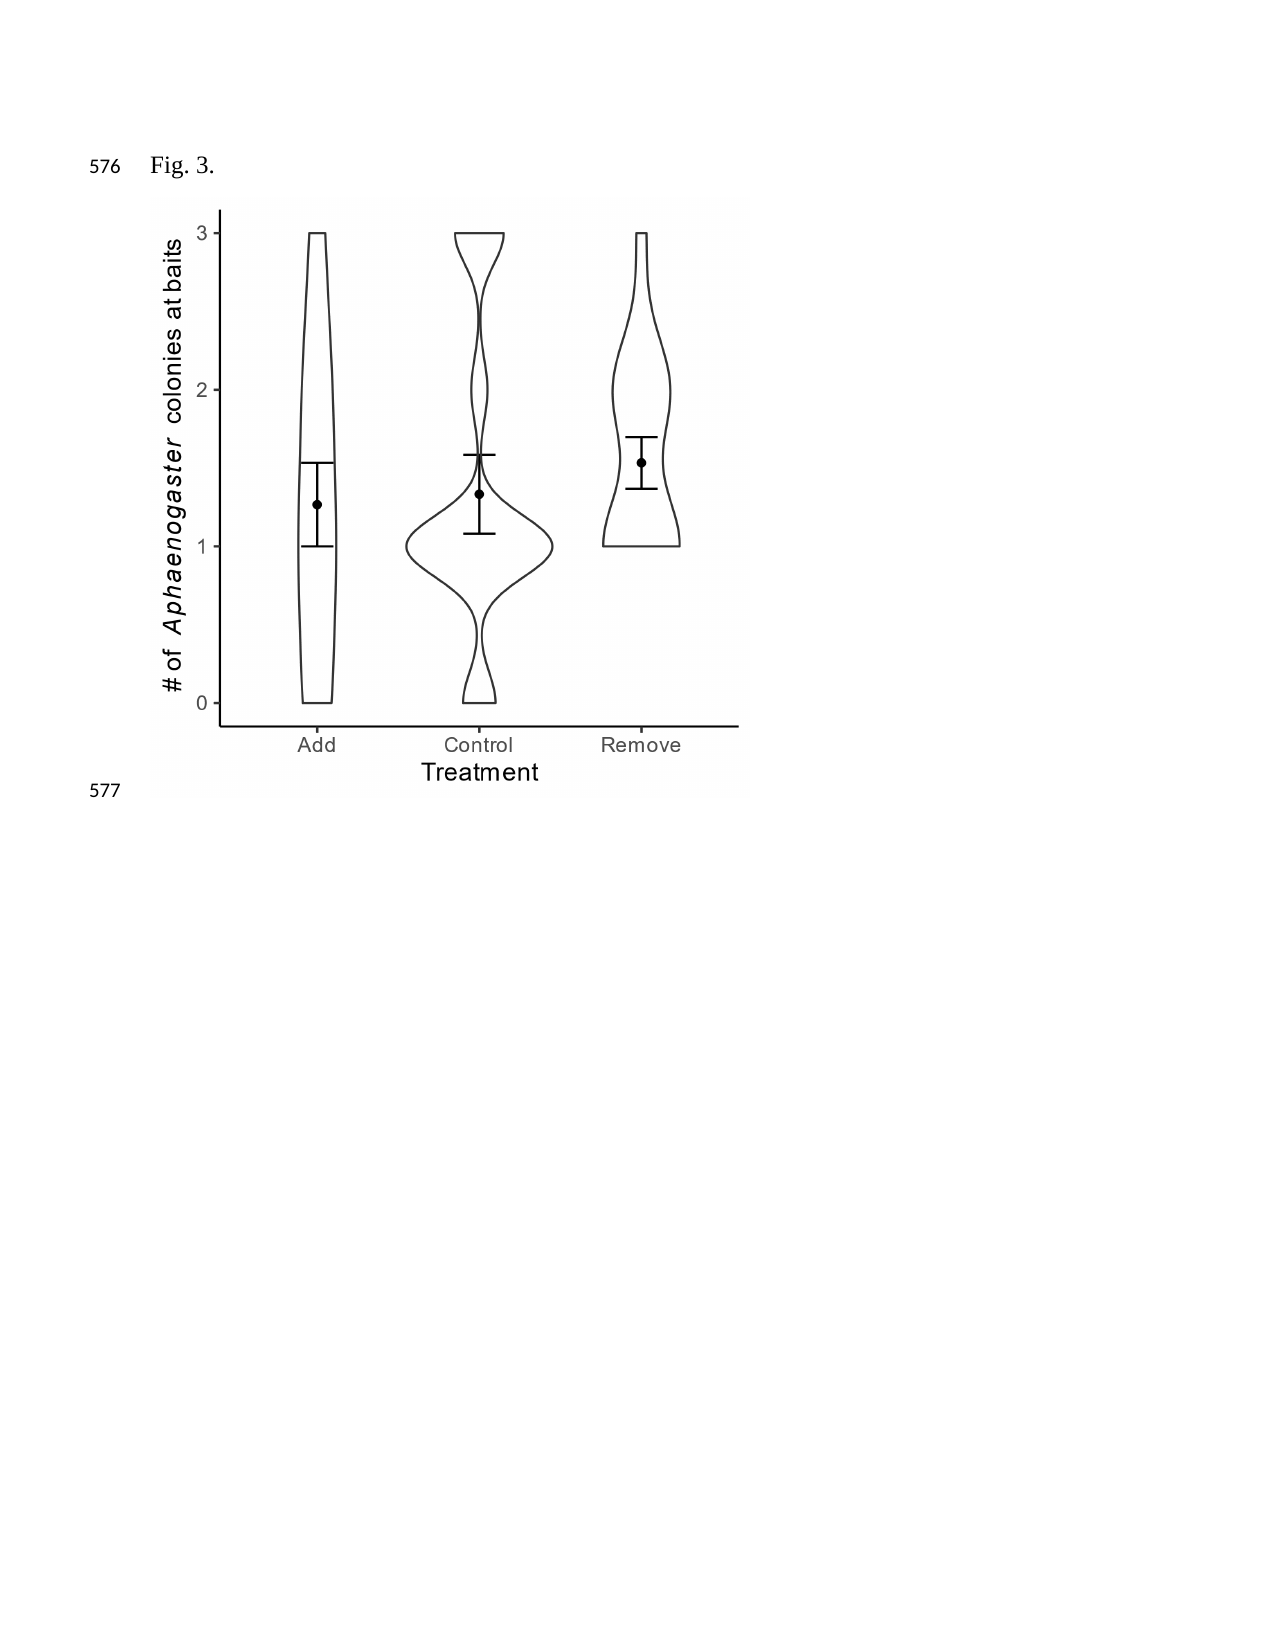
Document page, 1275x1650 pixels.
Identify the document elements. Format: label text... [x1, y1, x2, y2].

text Fig. 3. [150, 150, 1125, 179]
picture [150, 197, 750, 798]
